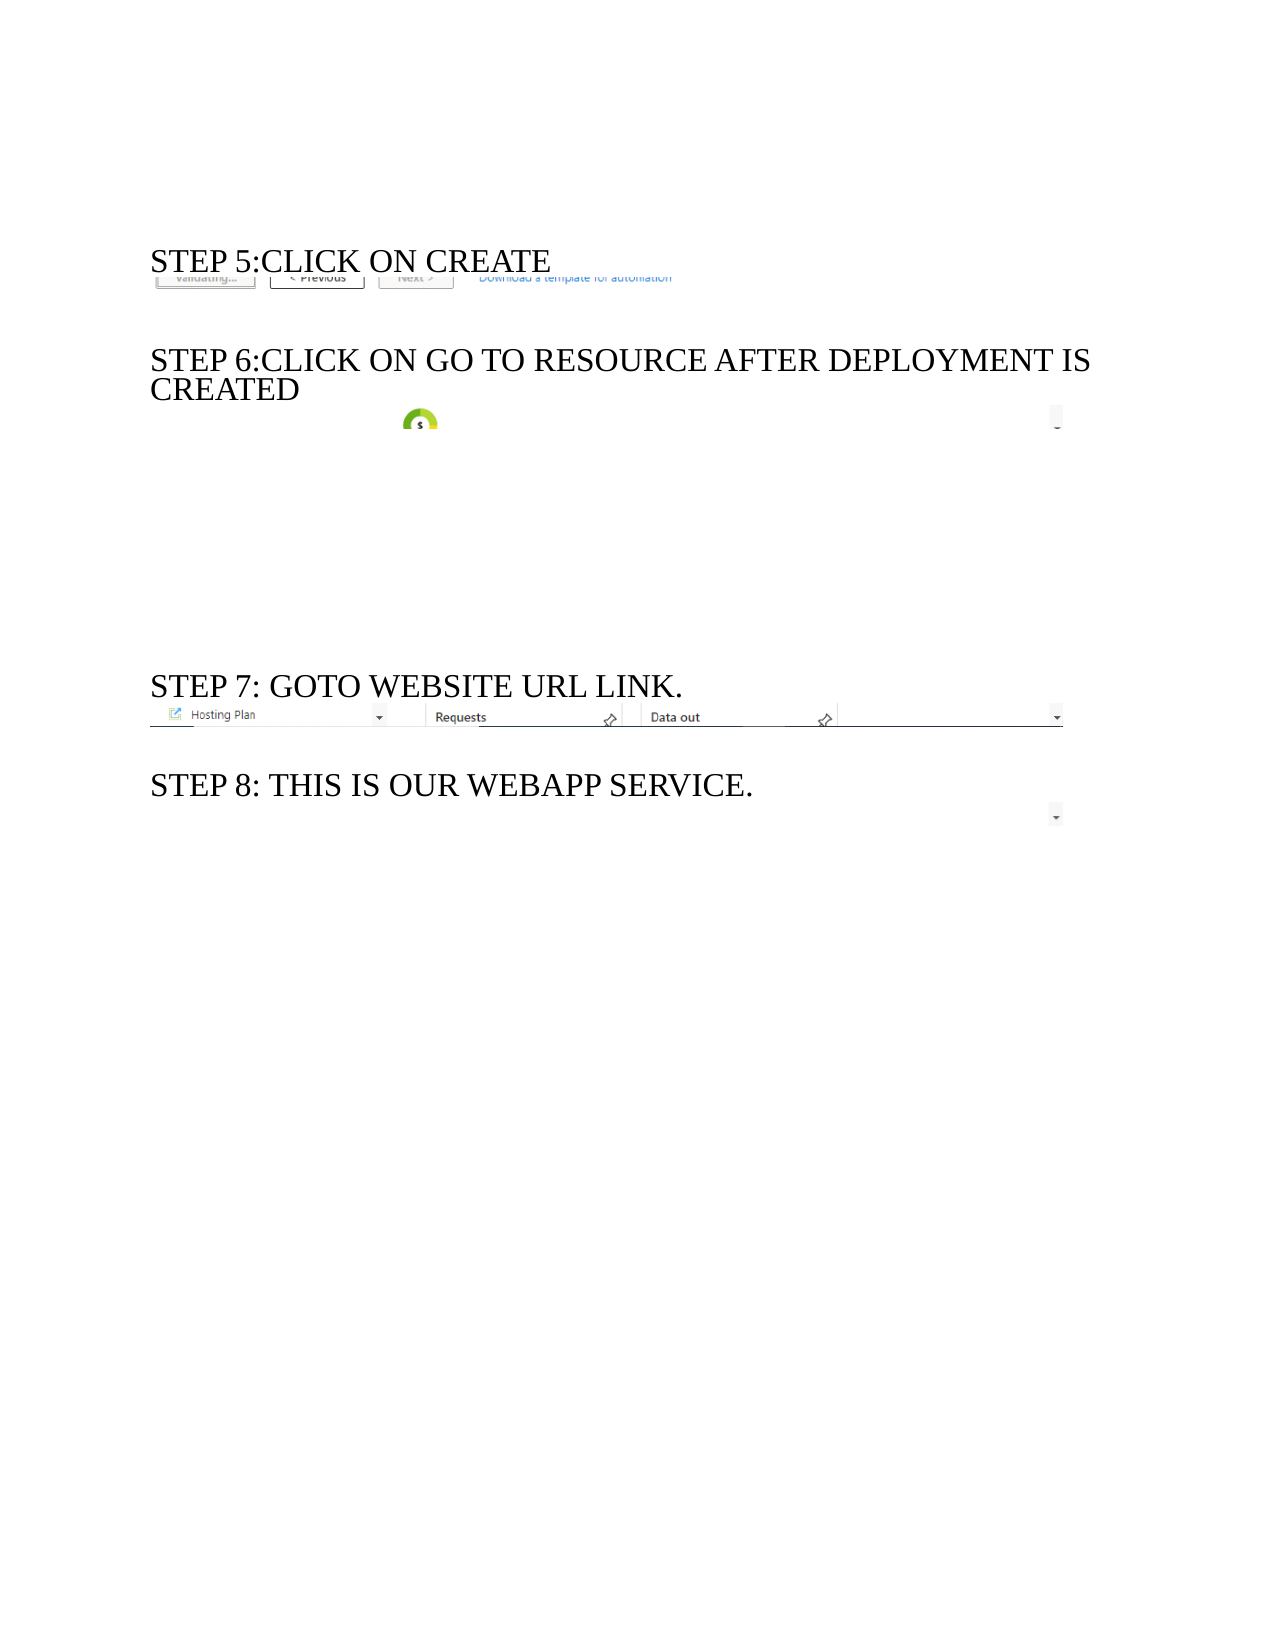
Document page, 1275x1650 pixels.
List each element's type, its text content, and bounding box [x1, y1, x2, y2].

text STEP 7: GOTO WEBSITE URL LINK. [150, 674, 1125, 703]
text STEP 6:CLICK ON GO TO RESOURCE AFTER DEPLOYMENT IS CREATED [150, 348, 1125, 406]
text STEP 8: THIS IS OUR WEBAPP SERVICE. [150, 774, 1125, 802]
text STEP 5:CLICK ON CREATE [150, 249, 1125, 278]
